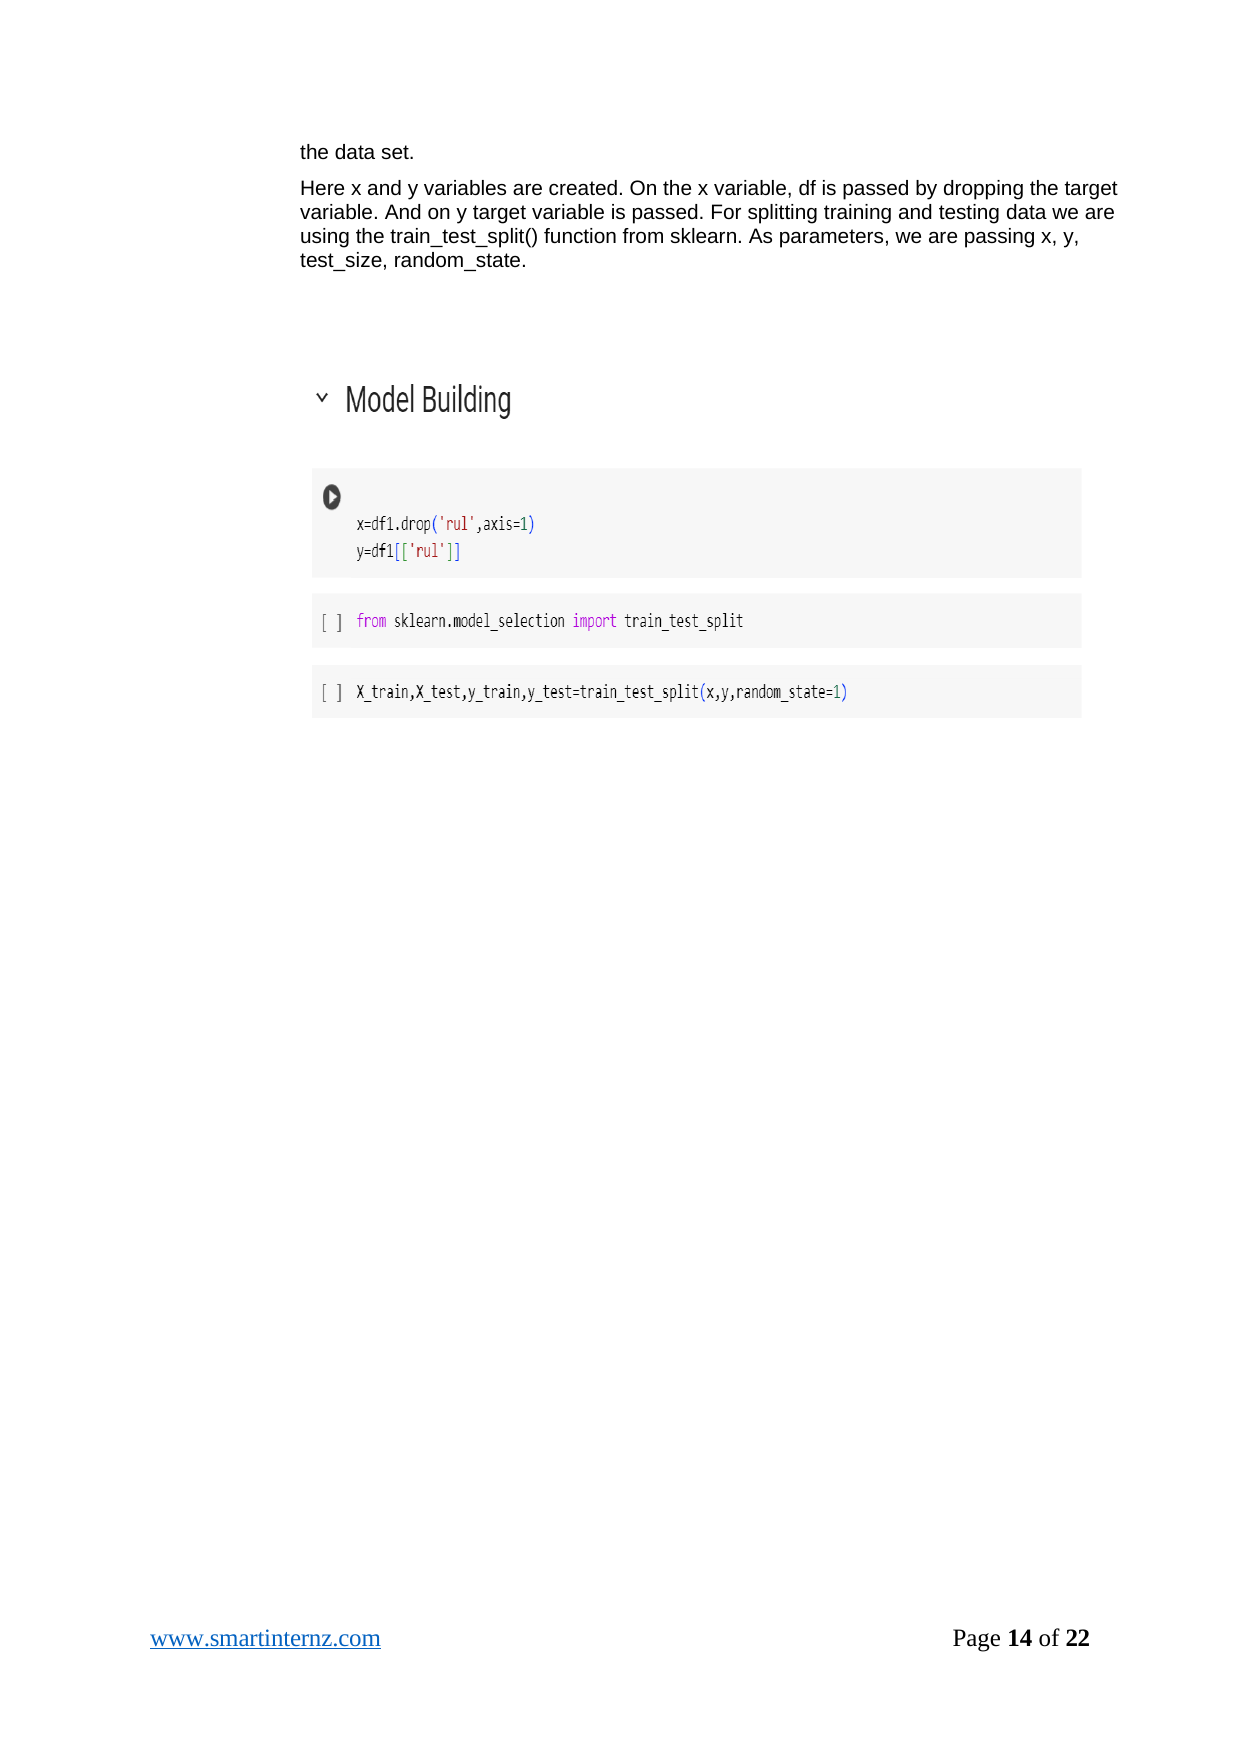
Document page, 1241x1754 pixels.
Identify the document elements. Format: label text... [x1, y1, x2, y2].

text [300, 139, 1126, 163]
text Here x and y variables are created. On the x variable, df is passed by dropping the target variable. And on y target variable is passed. For splitting training and testing data we are using the train_test_split() function from sklearn. As parameters, we are passing x, y, test_size, random_state. [300, 176, 1126, 272]
picture [300, 332, 1082, 718]
